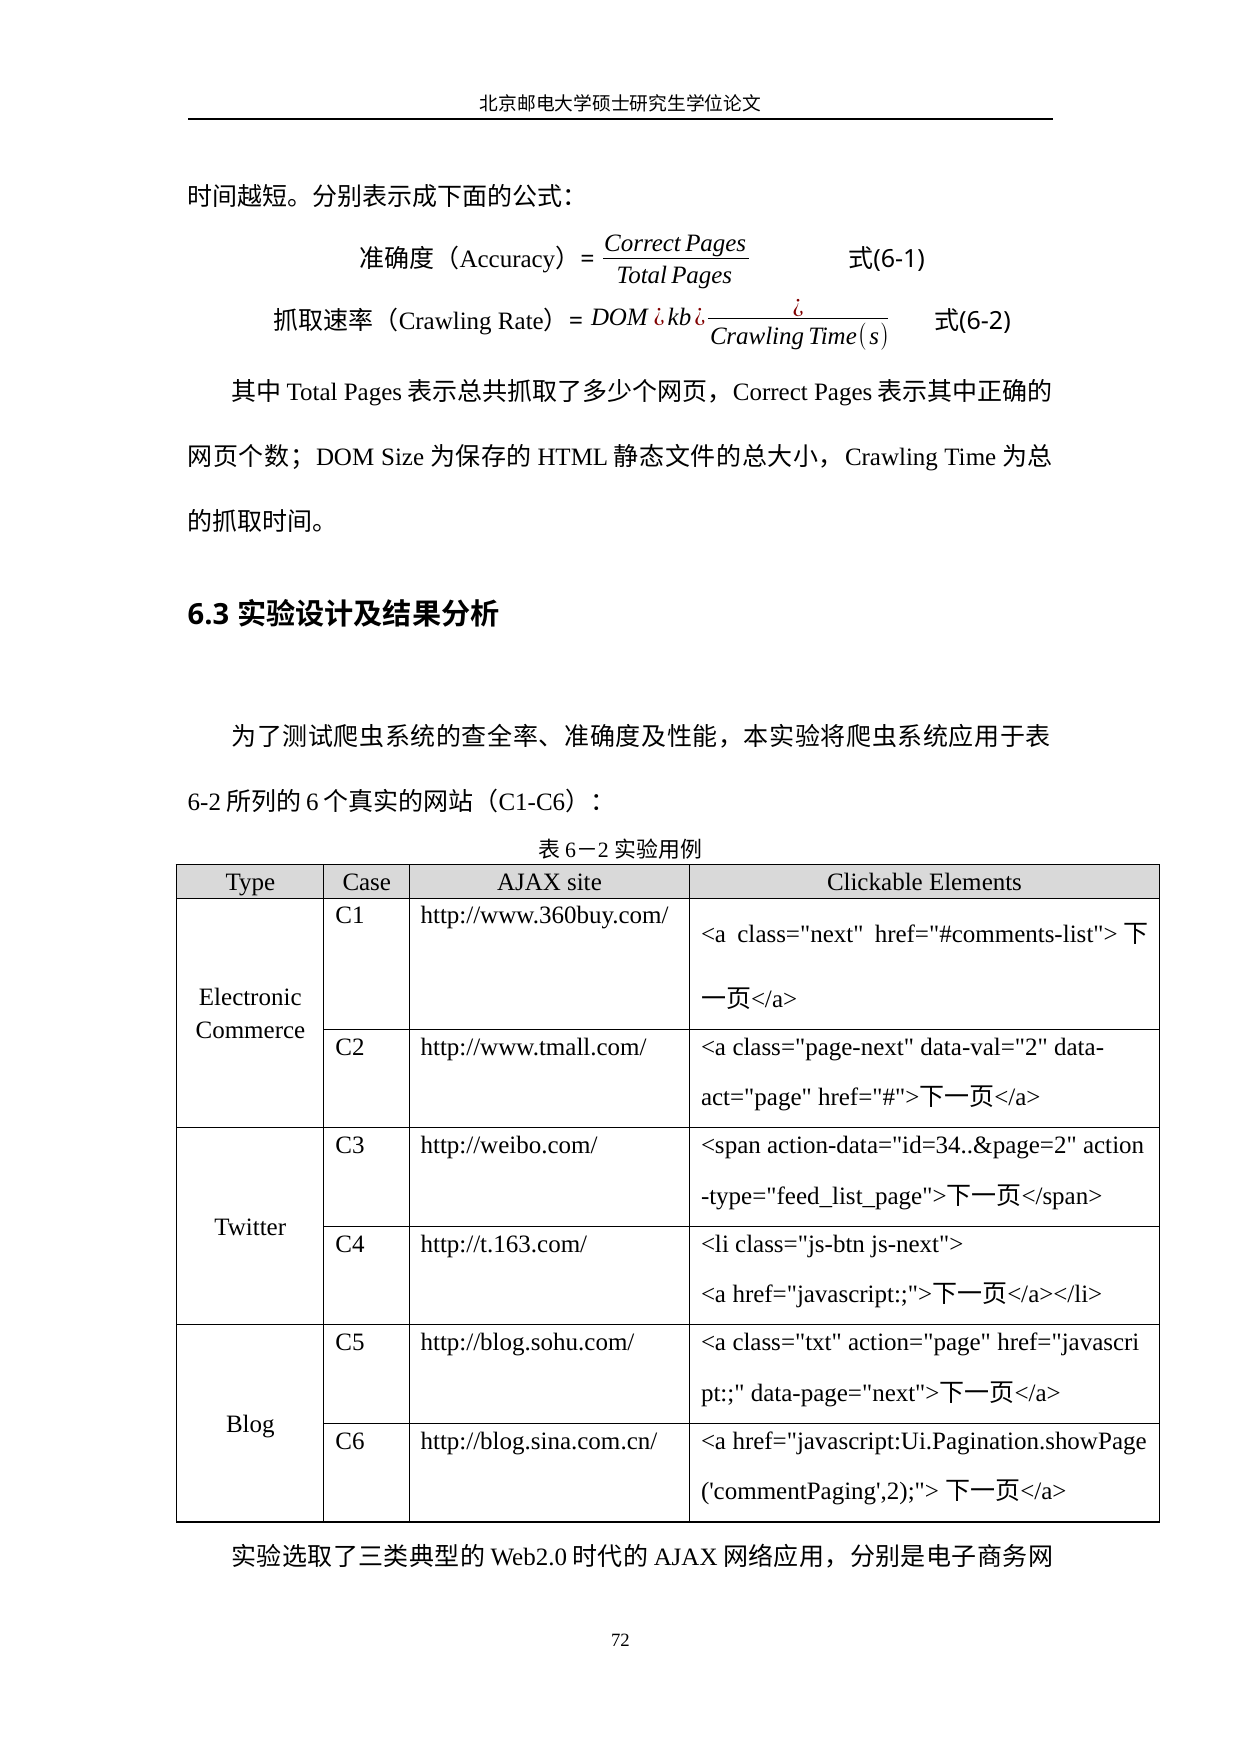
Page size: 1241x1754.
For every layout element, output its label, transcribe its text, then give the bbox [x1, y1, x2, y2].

table_cell <a class="page-next" data-val="2" data-act="page" href="#">下一页</a> [690, 1030, 1159, 1127]
text 准确度（Accuracy）= 式(6-1) [187, 227, 1053, 292]
table_cell http://blog.sina.com.cn/ [410, 1424, 689, 1521]
table_header Case [324, 865, 409, 898]
table_cell <a href="javascript:Ui.Pagination.showPage('commentPaging',2);"> 下一页</a> [690, 1424, 1159, 1521]
table_cell Twitter [177, 1128, 323, 1324]
table_header AJAX site [410, 865, 689, 898]
table_header Type [177, 865, 323, 898]
table_cell http://t.163.com/ [410, 1227, 689, 1324]
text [187, 1523, 1053, 1587]
text 其中Total Pages表示总共抓取了多少个网页，Correct Pages表示其中正确的网页个数；DOM Size为保存的HTML静态文件的总大小，Crawling Time为总的抓取时间。 [187, 357, 1053, 552]
table_header Clickable Elements [690, 865, 1159, 898]
text 表6－2 实验用例 [187, 832, 1053, 864]
table_cell http://www.tmall.com/ [410, 1030, 689, 1127]
table_cell <a class="next" href="#comments-list">下一页</a> [690, 899, 1159, 1029]
table_cell <a class="txt" action="page" href="javascript:;" data-page="next">下一页</a> [690, 1325, 1159, 1423]
text 为了测试爬虫系统的查全率、准确度及性能，本实验将爬虫系统应用于表6-2所列的6个真实的网站（C1-C6）： [187, 702, 1053, 832]
table_cell http://www.360buy.com/ [410, 899, 689, 1029]
table_cell http://blog.sohu.com/ [410, 1325, 689, 1423]
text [187, 162, 1053, 227]
table_cell C4 [324, 1227, 409, 1324]
table_cell C5 [324, 1325, 409, 1423]
text 抓取速率（Crawling Rate）= 式(6-2) [187, 292, 1053, 357]
table_cell <span action-data="id=34..&page=2" action-type="feed_list_page">下一页</span> [690, 1128, 1159, 1226]
table_cell http://weibo.com/ [410, 1128, 689, 1226]
table_cell Electronic Commerce [177, 899, 323, 1127]
table_cell C2 [324, 1030, 409, 1127]
table_cell Blog [177, 1325, 323, 1521]
table_cell C6 [324, 1424, 409, 1521]
table_cell C1 [324, 899, 409, 1029]
table_cell <li class="js-btn js-next"> <a href="javascript:;">下一页</a></li> [690, 1227, 1159, 1324]
table_cell C3 [324, 1128, 409, 1226]
subtitle 6.3 实验设计及结果分析 [187, 579, 1053, 644]
